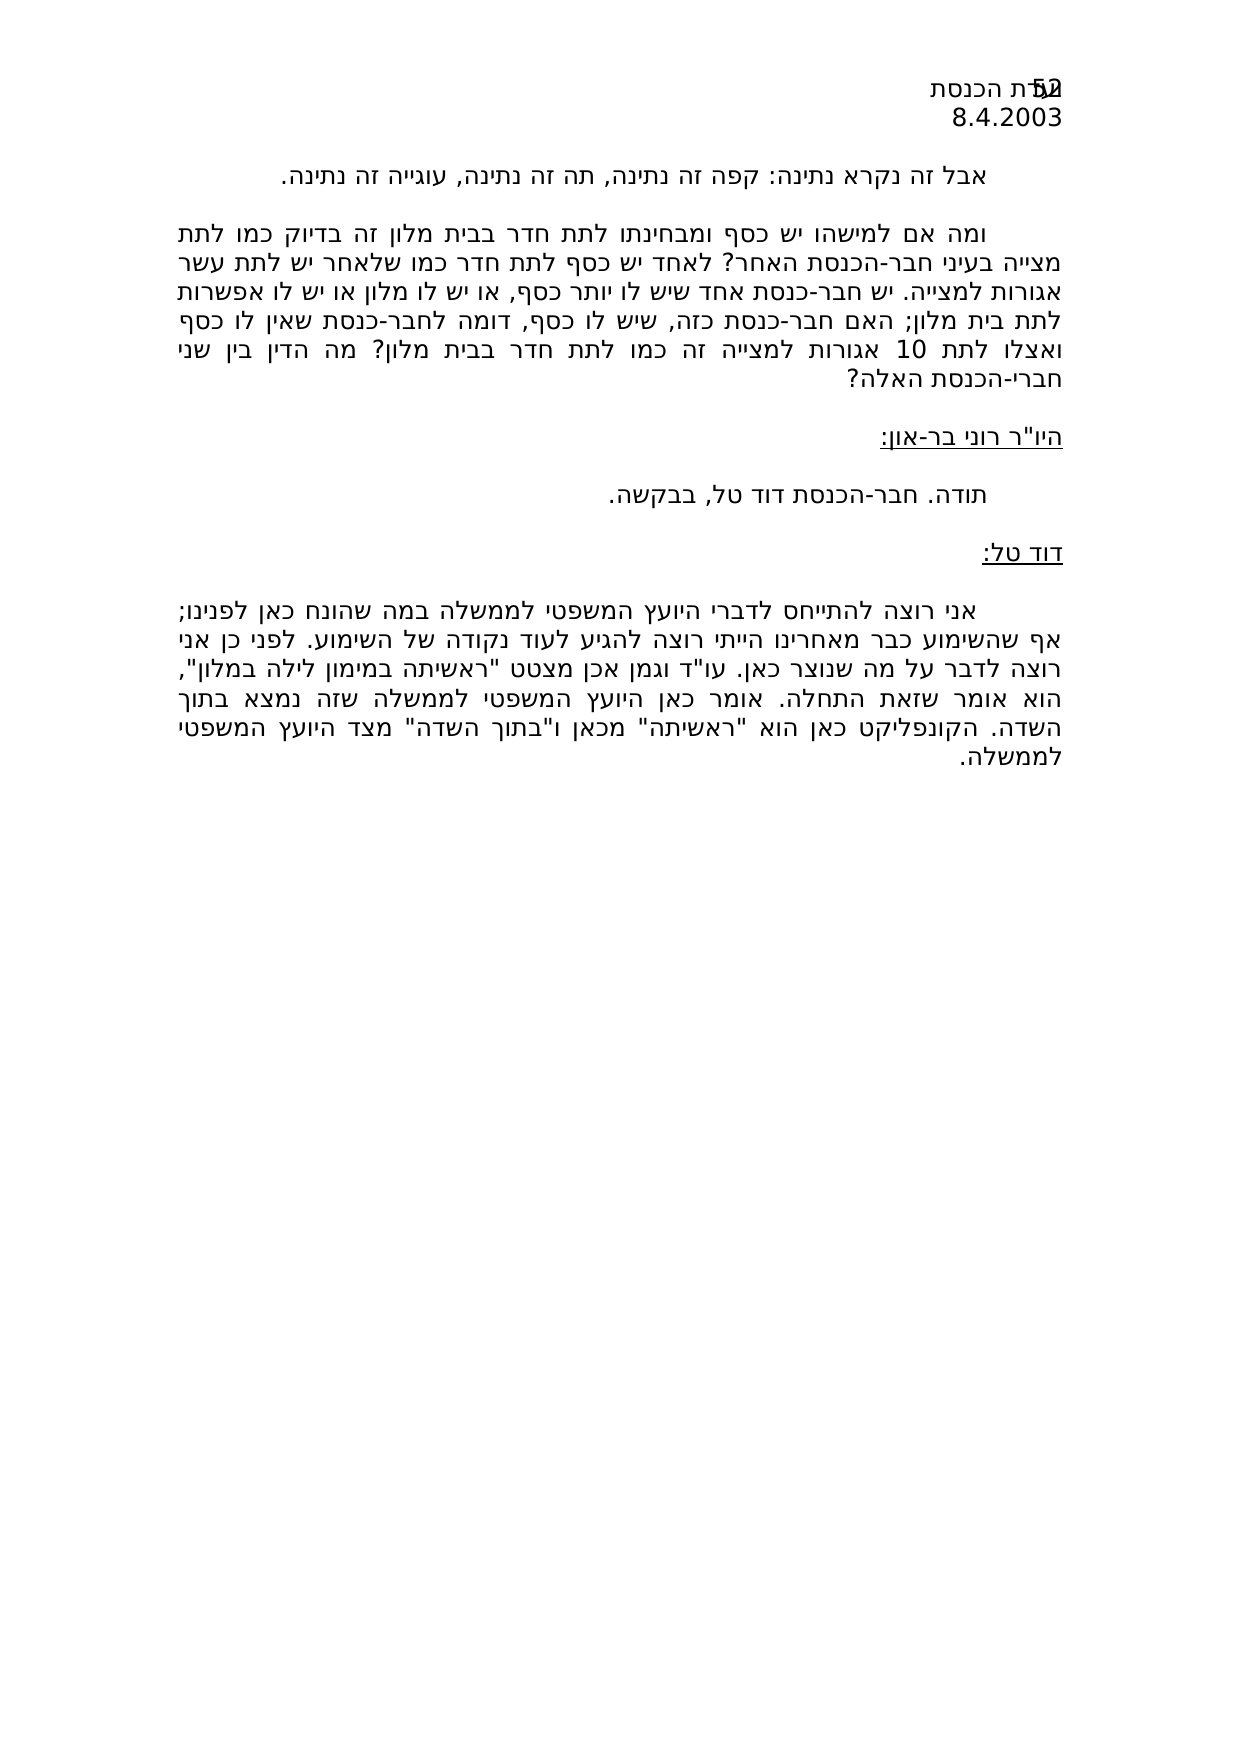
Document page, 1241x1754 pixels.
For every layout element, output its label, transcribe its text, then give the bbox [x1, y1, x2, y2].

text דוד טל: [177, 538, 1063, 568]
text אבל זה נקרא נתינה: קפה זה נתינה, תה זה נתינה, עוגייה זה נתינה. [177, 161, 1063, 190]
text היו"ר רוני בר-און: [177, 423, 1063, 452]
text אני רוצה להתייחס לדברי היועץ המשפטי לממשלה במה שהונח כאן לפנינו; אף שהשימוע כבר מאחרינו הייתי רוצה להגיע לעוד נקודה של השימוע. לפני כן אני רוצה לדבר על מה שנוצר כאן. עו"ד וגמן אכן מצטט "ראשיתה במימון לילה במלון", הוא אומר שזאת התחלה. אומר כאן היועץ המשפטי לממשלה שזה נמצא בתוך השדה. הקונפליקט כאן הוא "ראשיתה" מכאן ו"בתוך השדה" מצד היועץ המשפטי לממשלה. [177, 596, 1063, 771]
text ומה אם למישהו יש כסף ומבחינתו לתת חדר בבית מלון זה בדיוק כמו לתת מצייה בעיני חבר-הכנסת האחר? לאחד יש כסף לתת חדר כמו שלאחר יש לתת עשר אגורות למצייה. יש חבר-כנסת אחד שיש לו יותר כסף, או יש לו מלון או יש לו אפשרות לתת בית מלון; האם חבר-כנסת כזה, שיש לו כסף, דומה לחבר-כנסת שאין לו כסף ואצלו לתת 10 אגורות למצייה זה כמו לתת חדר בבית מלון? מה הדין בין שני חברי-הכנסת האלה? [177, 219, 1063, 394]
text תודה. חבר-הכנסת דוד טל, בבקשה. [177, 481, 1063, 510]
